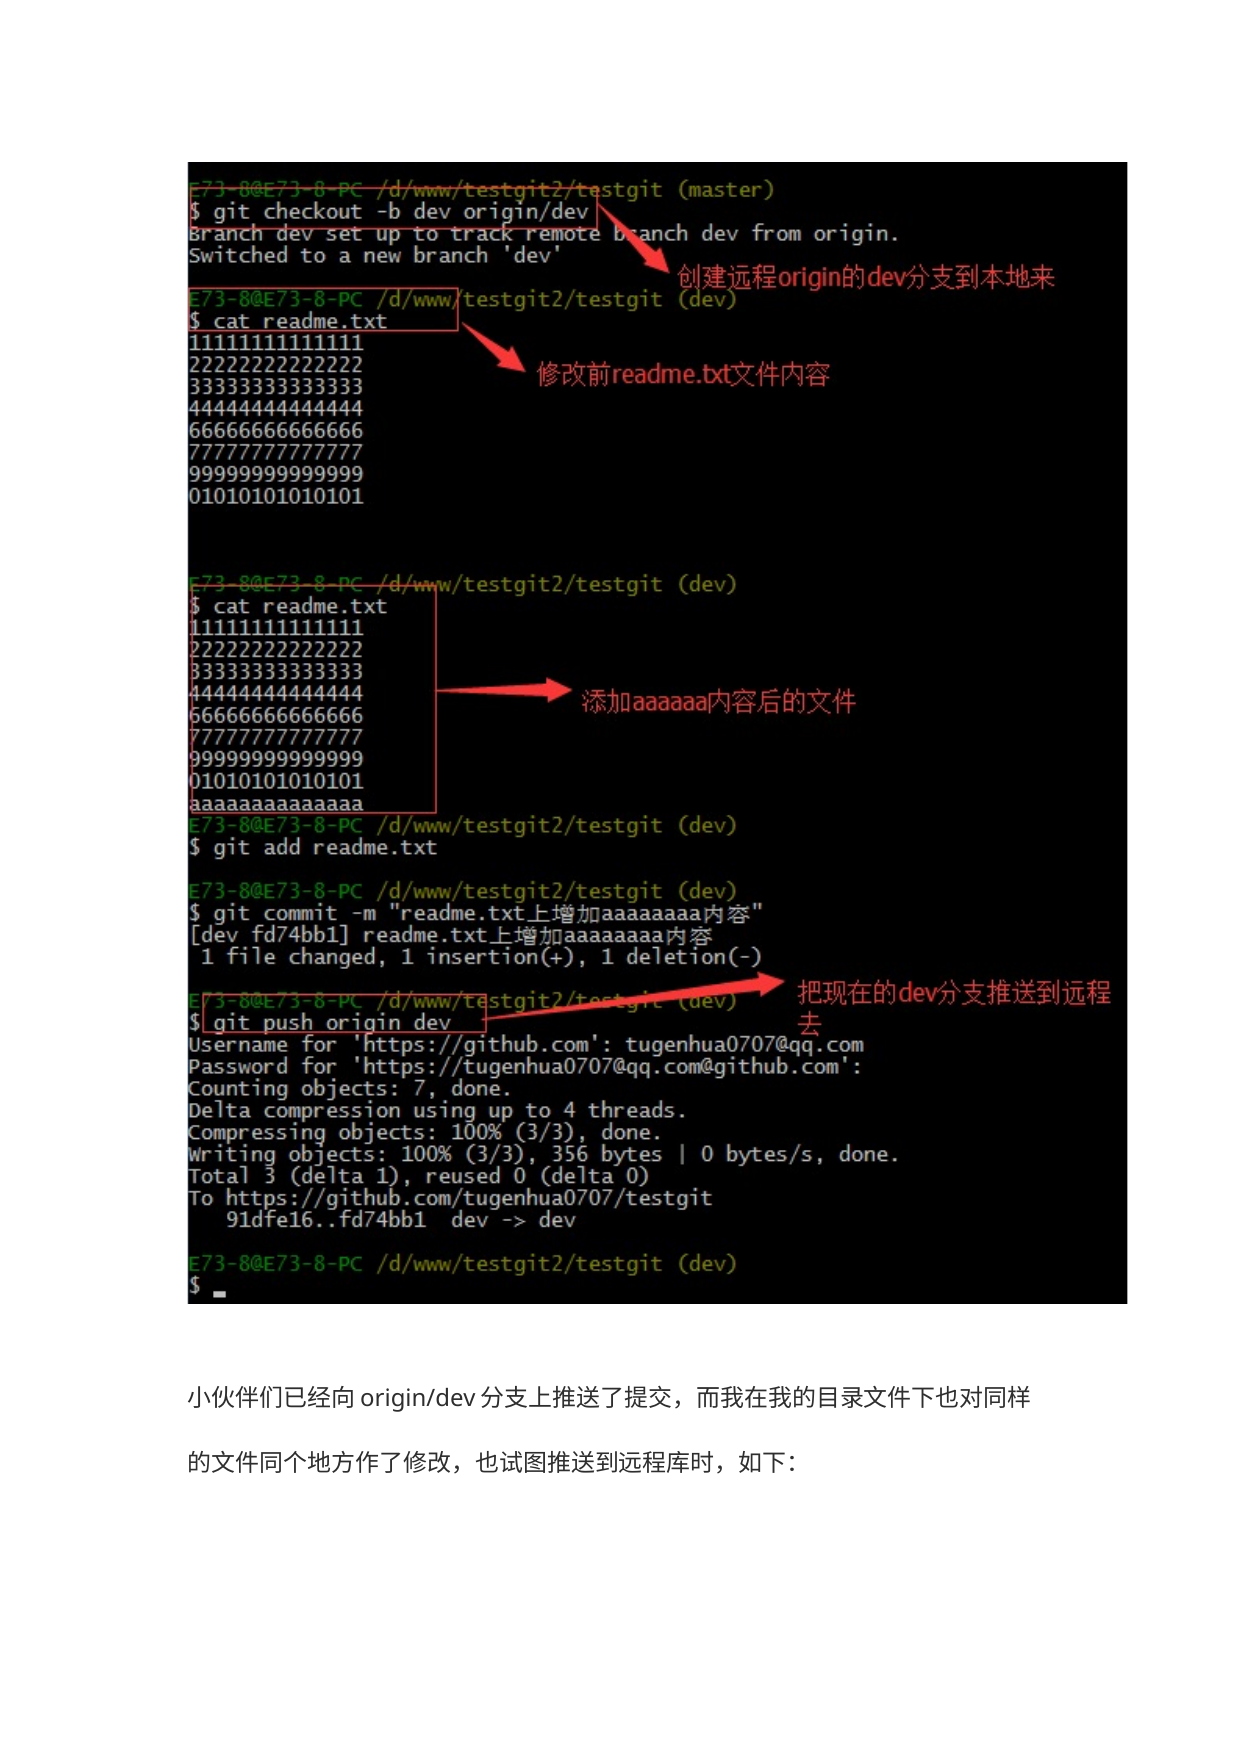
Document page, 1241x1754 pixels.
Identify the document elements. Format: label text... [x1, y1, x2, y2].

text 小伙伴们已经向origin/dev分支上推送了提交，而我在我的目录文件下也对同样的文件同个地方作了修改，也试图推送到远程库时，如下： [187, 1363, 1053, 1493]
picture [187, 162, 1128, 1304]
